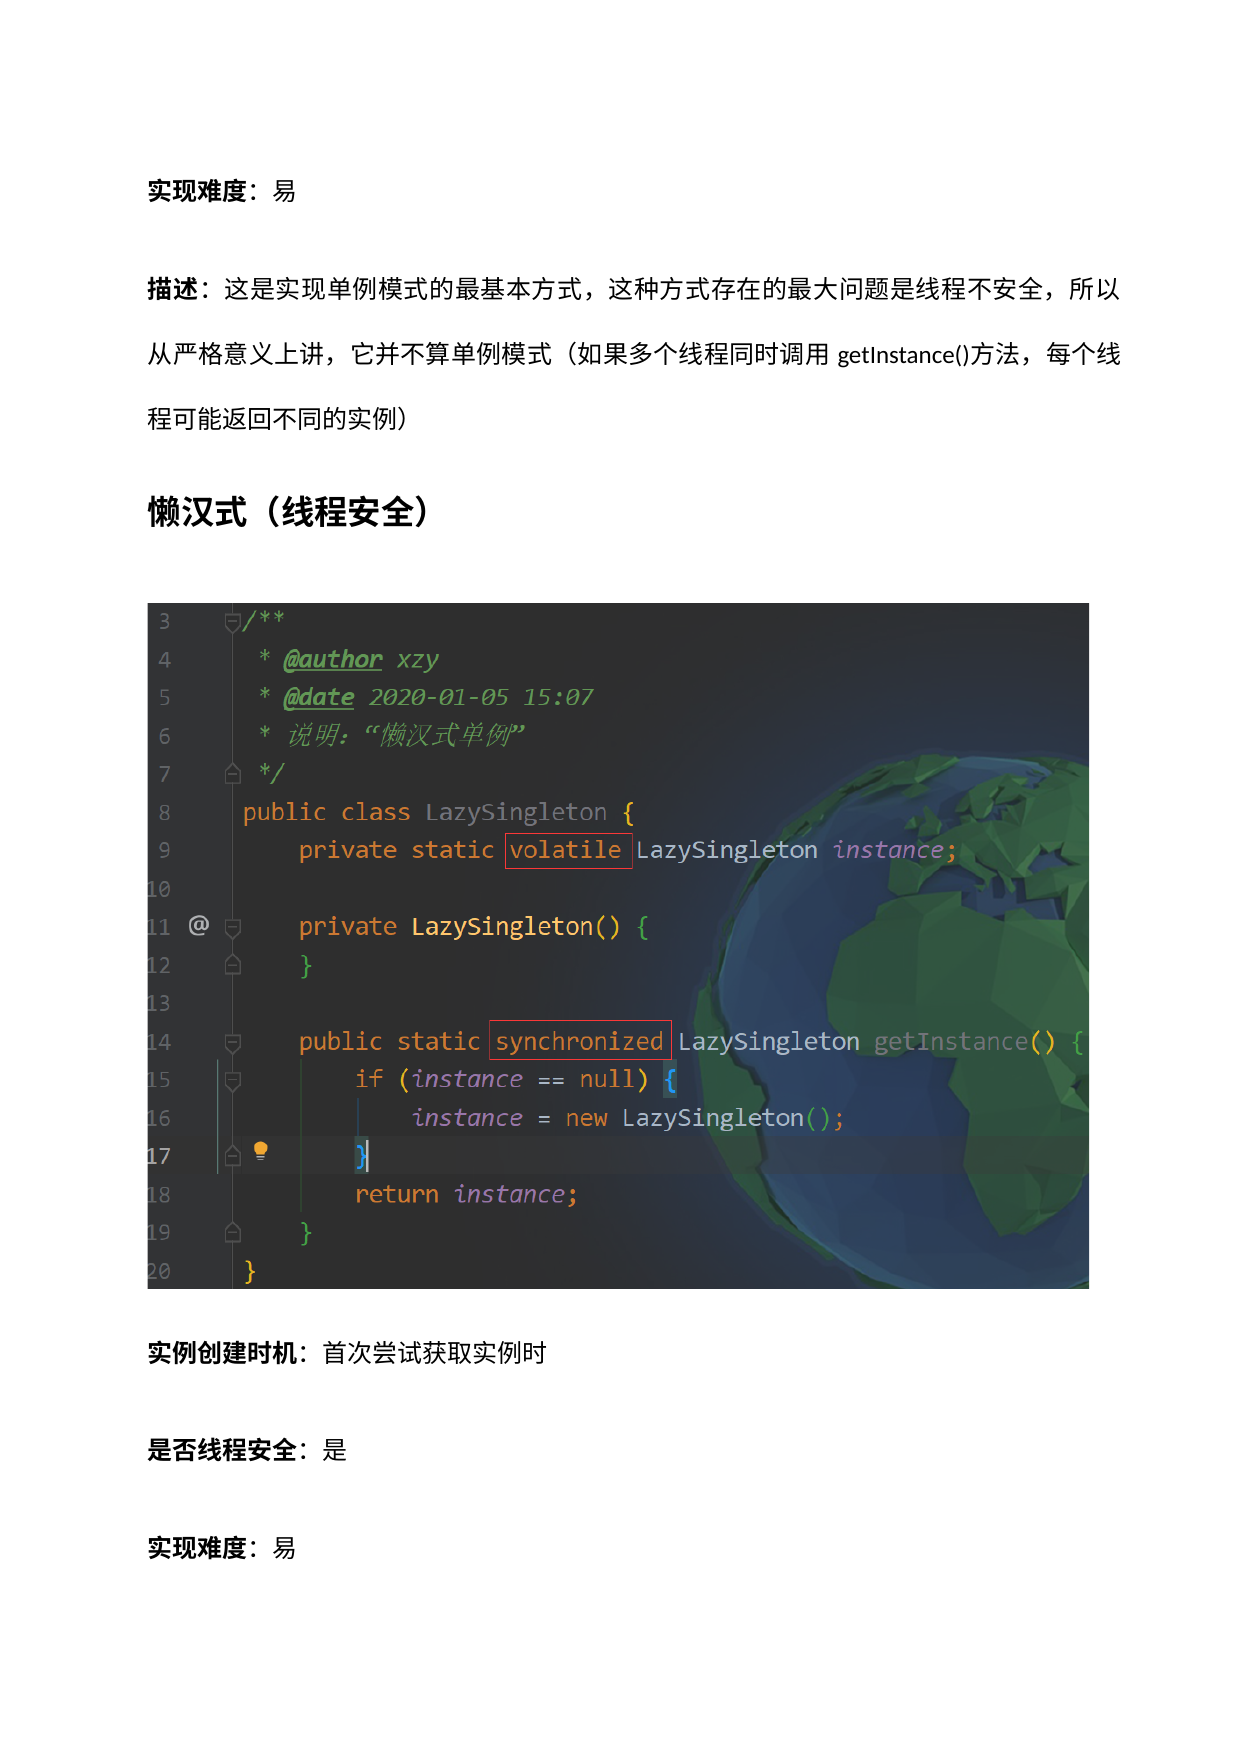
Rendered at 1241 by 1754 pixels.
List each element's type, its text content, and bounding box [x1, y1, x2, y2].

text 描述：这是实现单例模式的最基本方式，这种方式存在的最大问题是线程不安全，所以从严格意义上讲，它并不算单例模式（如果多个线程同时调用getInstance()方法，每个线程可能返回不同的实例） [148, 255, 1122, 450]
text 实现难度：易 [148, 157, 1122, 222]
picture [147, 603, 1090, 1289]
text 是否线程安全：是 [148, 1416, 1122, 1481]
subtitle 懒汉式（线程安全） [148, 477, 1122, 542]
text 实例创建时机：首次尝试获取实例时 [148, 1319, 1122, 1384]
text 实现难度：易 [148, 1514, 1122, 1579]
